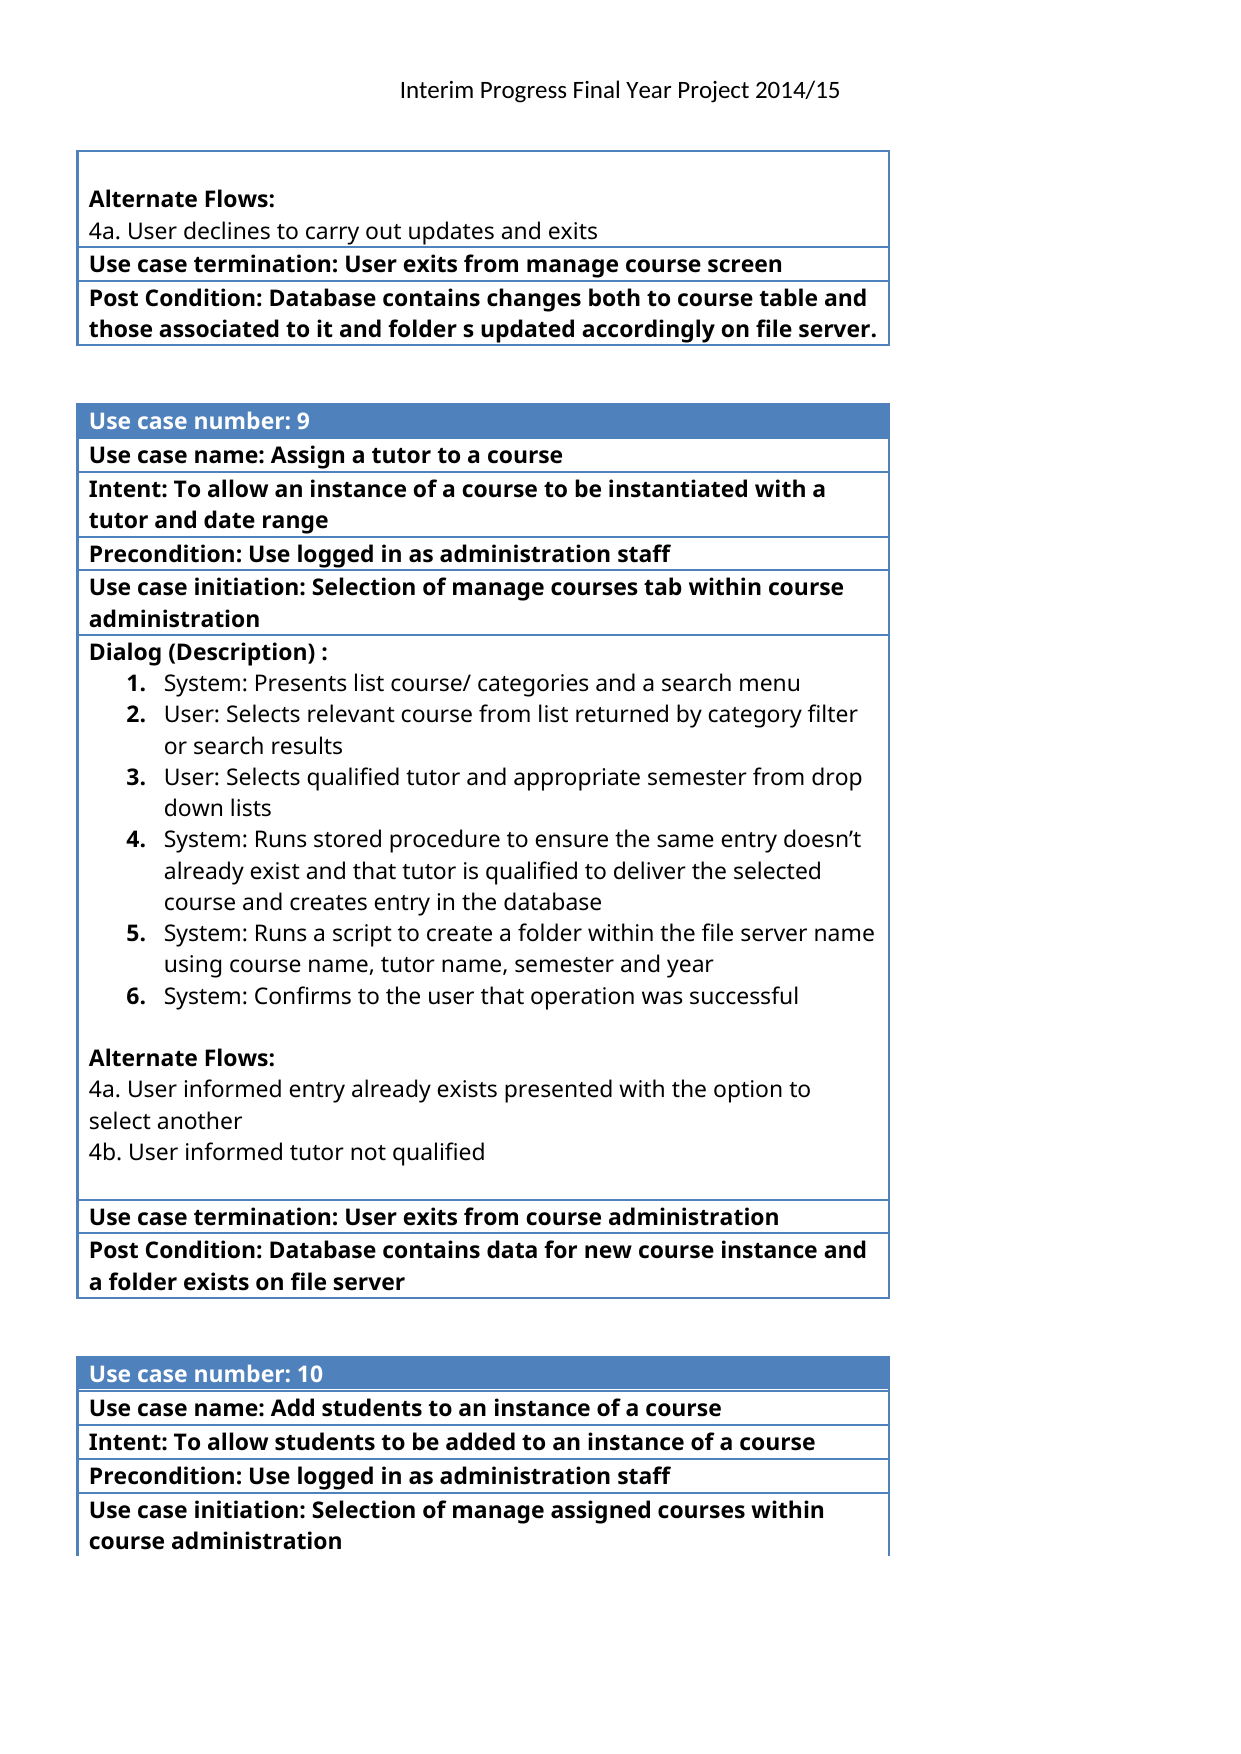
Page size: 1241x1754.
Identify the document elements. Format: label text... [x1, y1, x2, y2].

table_cell Precondition: Use logged in as administration staff [79, 538, 888, 569]
table_cell Use case name: Add students to an instance of a course [79, 1392, 888, 1423]
table_cell Intent: To allow an instance of a course to be instantiated with a tutor and date range [79, 473, 888, 536]
table_cell Post Condition: Database contains data for new course instance and a folder exists on file server [79, 1234, 888, 1297]
table_cell Use case initiation: Selection of manage assigned courses within course administration [79, 1494, 888, 1556]
table_cell Post Condition: Database contains changes both to course table and those associated to it and folder s updated accordingly on file server. [79, 282, 888, 344]
table_cell Dialog (Description) : System: Presents list course/ categories and a search menu User: Selects relevant course from list returned by category filter or search results User: Selects qualified tutor and appropriate semester from drop down lists System: Runs stored procedure to ensure the same entry doesn’t already exist and that tutor is qualified to deliver the selected course and creates entry in the database System: Runs a script to create a folder within the file server name using course name, tutor name, semester and year System: Confirms to the user that operation was successful Alternate Flows: 4a. User informed entry already exists presented with the option to select another 4b. User informed tutor not qualified [79, 636, 888, 1198]
table_cell Use case name: Assign a tutor to a course [79, 439, 888, 471]
table_cell Use case termination: User exits from manage course screen [79, 248, 888, 279]
table_header Use case number: 10 [79, 1358, 888, 1389]
table_cell Precondition: Use logged in as administration staff [79, 1460, 888, 1492]
table_cell Use case termination: User exits from course administration [79, 1201, 888, 1232]
table_cell Intent: To allow students to be added to an instance of a course [79, 1426, 888, 1458]
table_header Use case number: 9 [79, 405, 888, 437]
table_cell Use case initiation: Selection of manage courses tab within course administration [79, 571, 888, 634]
